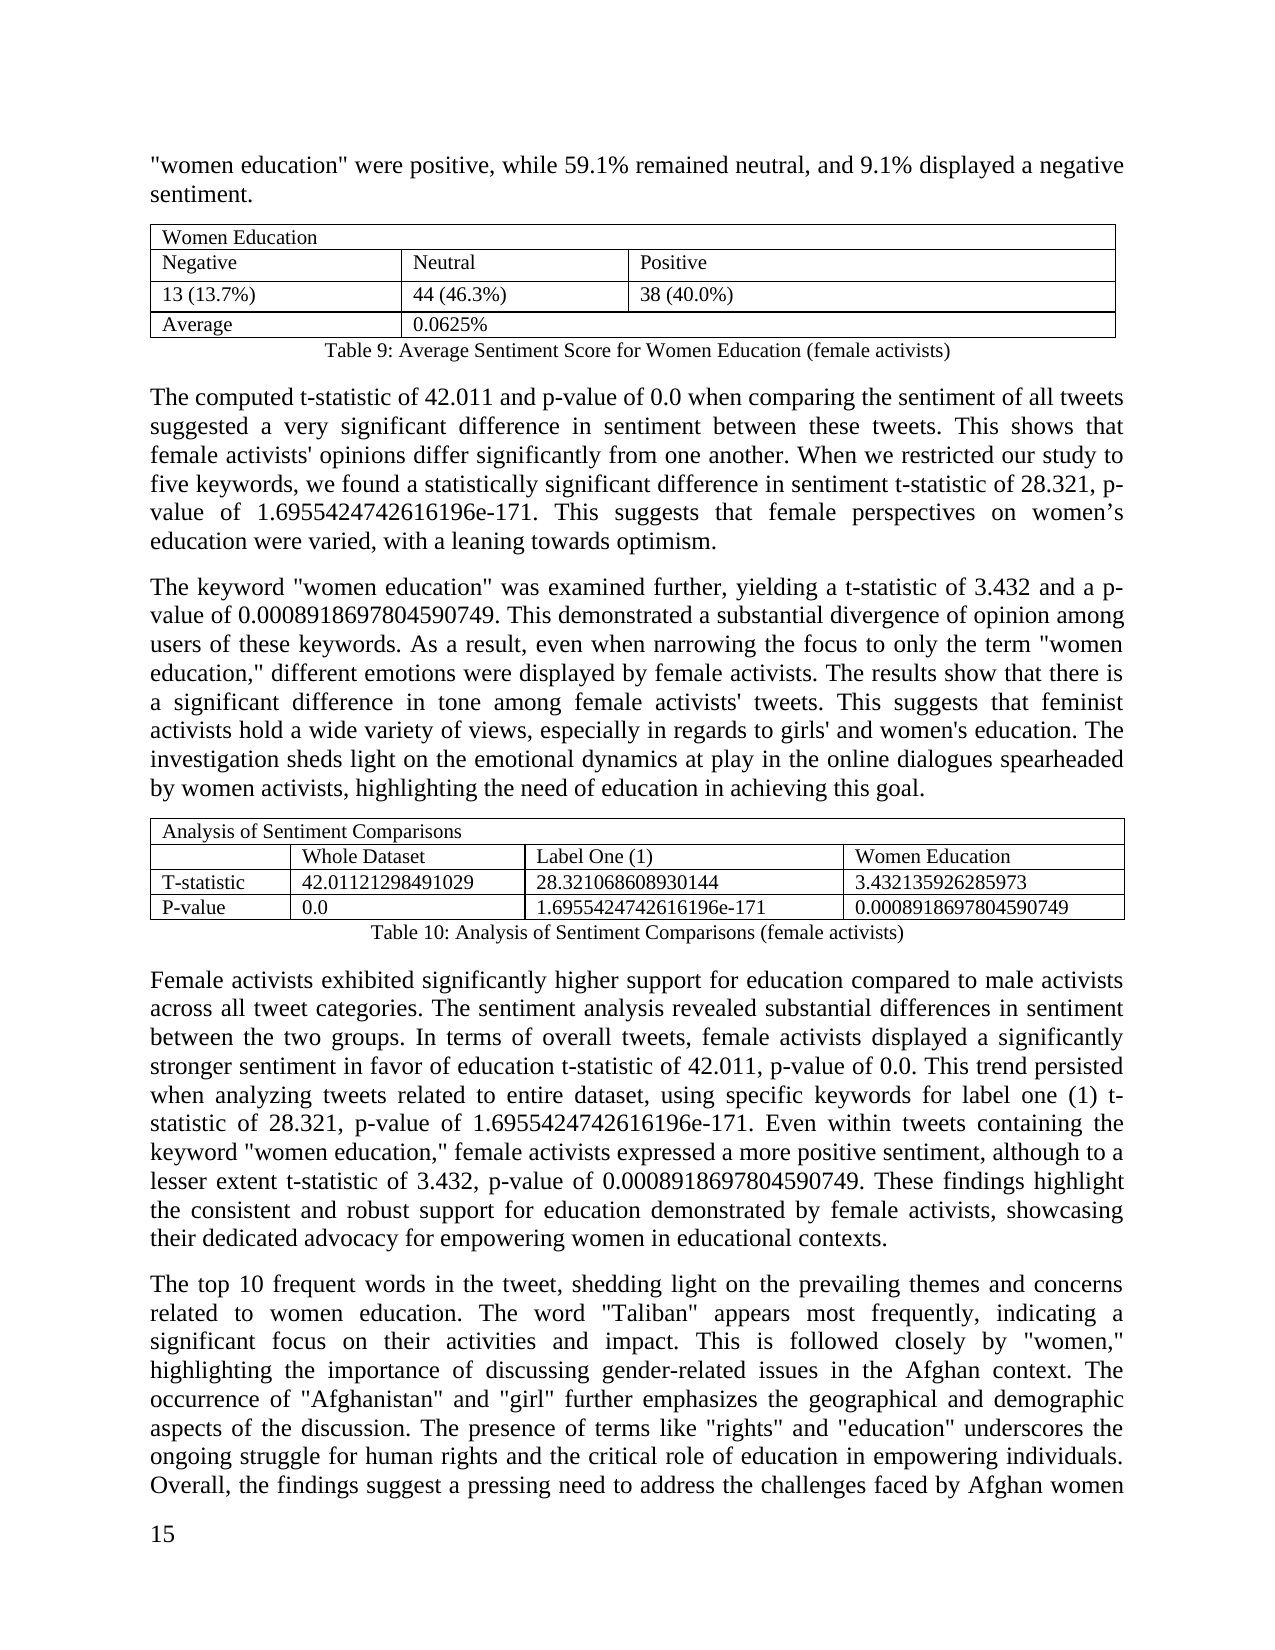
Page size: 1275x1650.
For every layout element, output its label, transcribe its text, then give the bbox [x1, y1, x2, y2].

table_cell 13 (13.7%) [151, 282, 401, 311]
table_cell [151, 845, 290, 868]
table_cell T-statistic [151, 870, 290, 894]
table_cell 38 (40.0%) [629, 282, 1115, 311]
table_cell 0.0 [291, 895, 524, 919]
table_cell Negative [151, 250, 401, 281]
table_cell 0.0625% [402, 313, 1115, 337]
table_cell Positive [629, 250, 1115, 281]
table_cell 44 (46.3%) [402, 282, 628, 311]
text The keyword "women education" was examined further, yielding a t-statistic of 3.432 and a p-value of 0.0008918697804590749. This demonstrated a substantial divergence of opinion among users of these keywords. As a result, even when narrowing the focus to only the term "women education," different emotions were displayed by female activists. The results show that there is a significant difference in tone among female activists' tweets. This suggests that feminist activists hold a wide variety of views, especially in regards to girls' and women's education. The investigation sheds light on the emotional dynamics at play in the online dialogues spearheaded by women activists, highlighting the need of education in achieving this goal. [150, 572, 1125, 802]
table_header Women Education [151, 225, 1115, 249]
table_cell Neutral [402, 250, 628, 281]
table_cell Label One (1) [526, 845, 843, 868]
table_header Analysis of Sentiment Comparisons [151, 819, 1124, 843]
table_cell Whole Dataset [291, 845, 524, 868]
text Table 9: Average Sentiment Score for Women Education (female activists) [150, 338, 1125, 362]
text The computed t-statistic of 42.011 and p-value of 0.0 when comparing the sentiment of all tweets suggested a very significant difference in sentiment between these tweets. This shows that female activists' opinions differ significantly from one another. When we restricted our study to five keywords, we found a statistically significant difference in sentiment t-statistic of 28.321, p-value of 1.6955424742616196e-171. This suggests that female perspectives on women’s education were varied, with a leaning towards optimism. [150, 382, 1125, 555]
text Table 10: Analysis of Sentiment Comparisons (female activists) [150, 920, 1125, 944]
table_cell Average [151, 313, 401, 337]
table_cell 28.321068608930144 [526, 870, 843, 894]
table_cell 1.6955424742616196e-171 [526, 895, 843, 919]
table_cell 3.432135926285973 [844, 870, 1124, 894]
table_cell 0.0008918697804590749 [844, 895, 1124, 919]
table_cell 42.01121298491029 [291, 870, 524, 894]
table_cell P-value [151, 895, 290, 919]
table_cell Women Education [844, 845, 1124, 868]
text Female activists exhibited significantly higher support for education compared to male activists across all tweet categories. The sentiment analysis revealed substantial differences in sentiment between the two groups. In terms of overall tweets, female activists displayed a significantly stronger sentiment in favor of education t-statistic of 42.011, p-value of 0.0. This trend persisted when analyzing tweets related to entire dataset, using specific keywords for label one (1) t-statistic of 28.321, p-value of 1.6955424742616196e-171. Even within tweets containing the keyword "women education," female activists expressed a more positive sentiment, although to a lesser extent t-statistic of 3.432, p-value of 0.0008918697804590749. These findings highlight the consistent and robust support for education demonstrated by female activists, showcasing their dedicated advocacy for empowering women in educational contexts. [150, 965, 1125, 1252]
